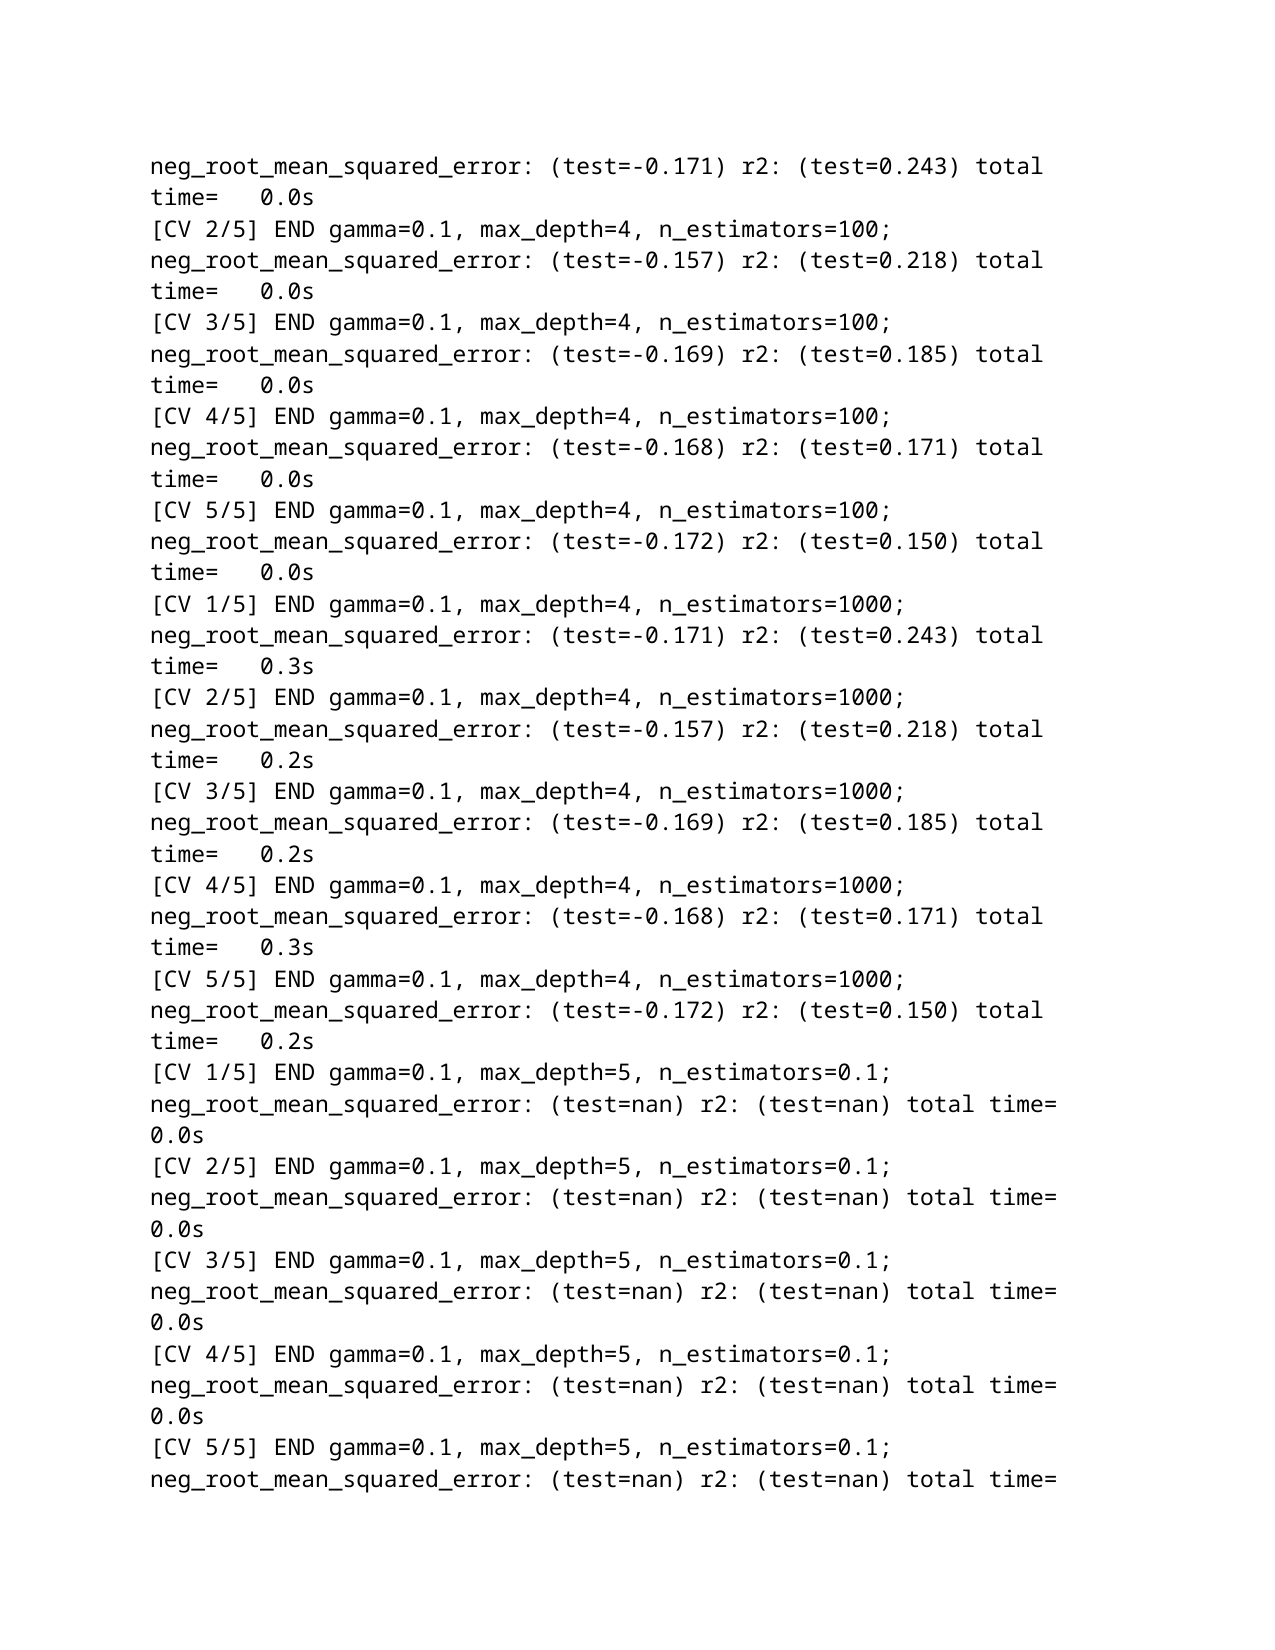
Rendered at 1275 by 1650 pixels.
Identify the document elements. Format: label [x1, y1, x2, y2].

text [150, 150, 1125, 1494]
